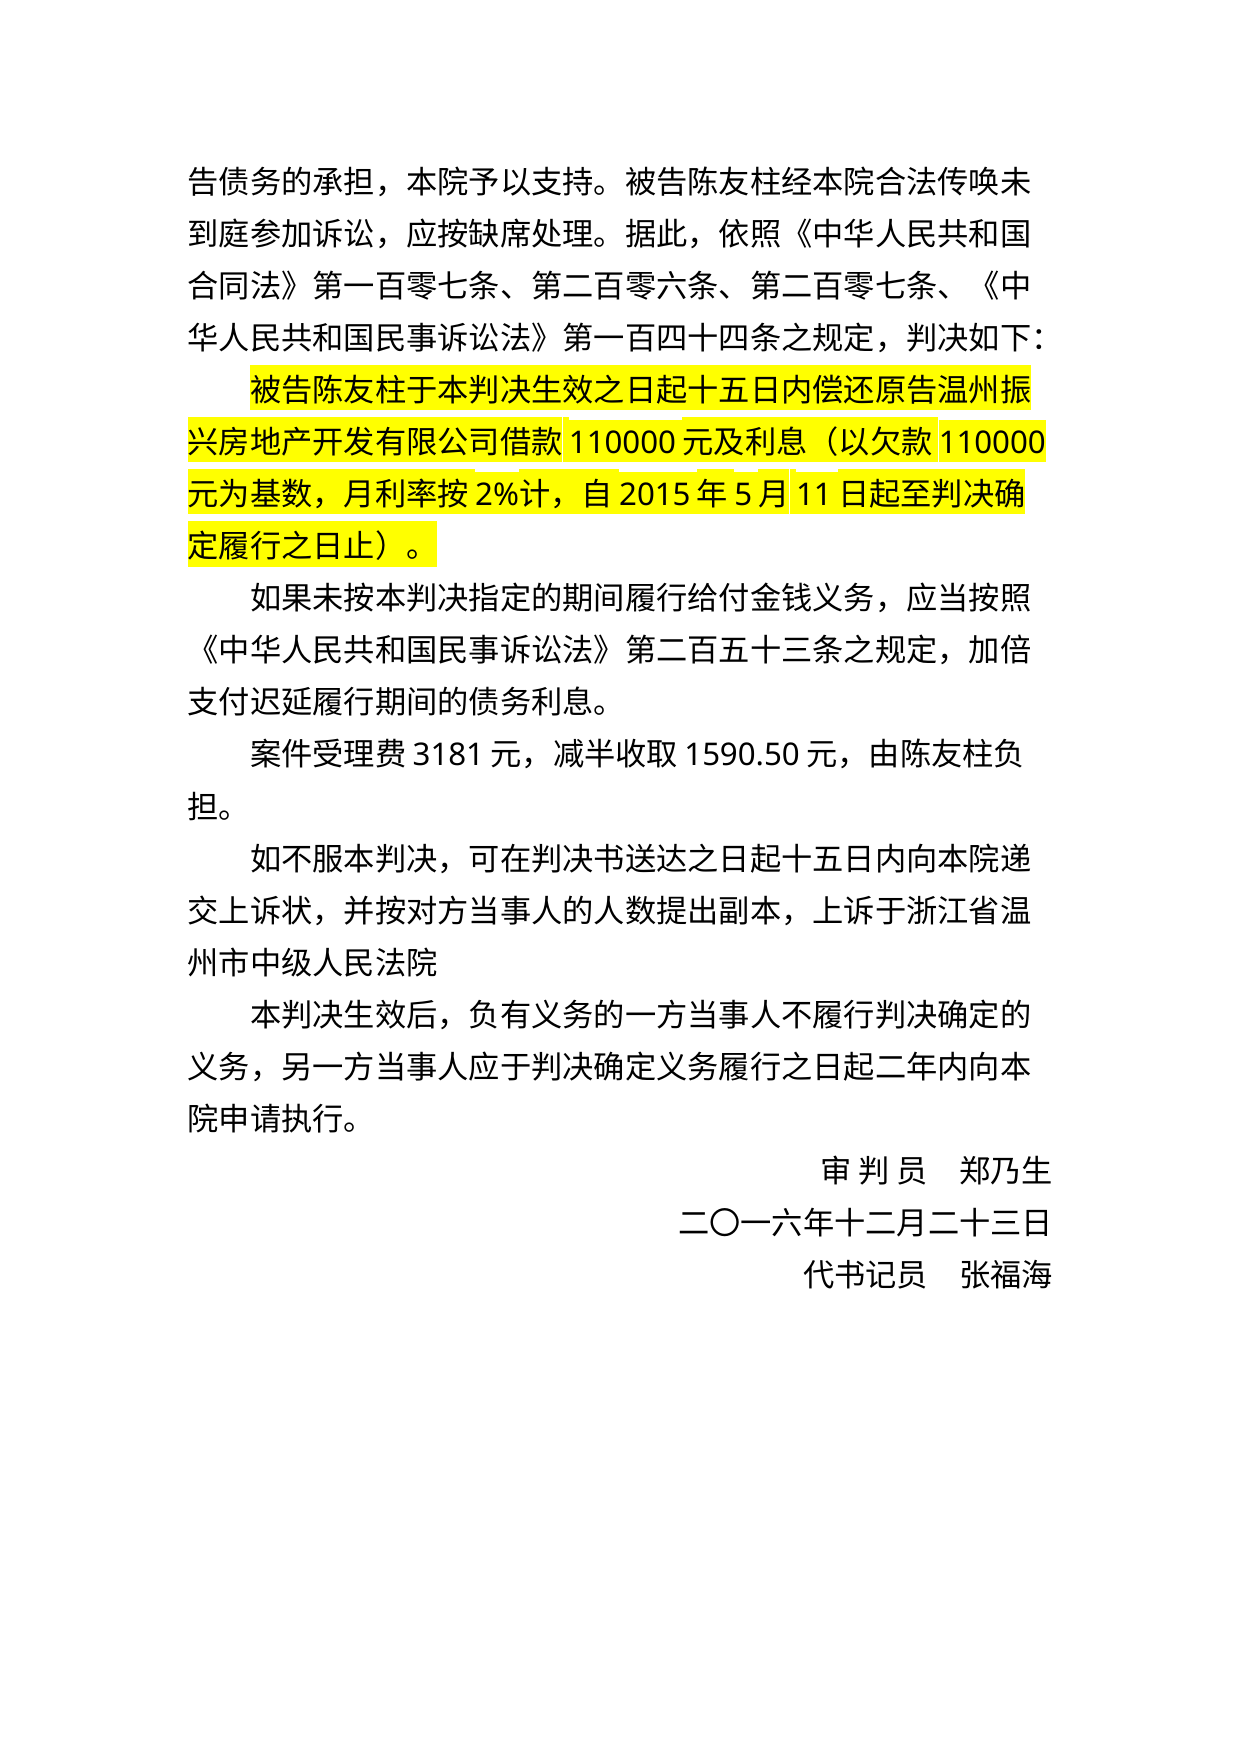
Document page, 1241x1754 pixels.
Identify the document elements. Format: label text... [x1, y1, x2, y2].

text 本判决生效后，负有义务的一方当事人不履行判决确定的义务，另一方当事人应于判决确定义务履行之日起二年内向本院申请执行。 [187, 983, 1053, 1139]
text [187, 150, 1053, 358]
text 如果未按本判决指定的期间履行给付金钱义务，应当按照《中华人民共和国民事诉讼法》第二百五十三条之规定，加倍支付迟延履行期间的债务利息。 [187, 567, 1053, 723]
text 如不服本判决，可在判决书送达之日起十五日内向本院递交上诉状，并按对方当事人的人数提出副本，上诉于浙江省温州市中级人民法院 [187, 827, 1053, 983]
text 审 判 员 郑乃生 [187, 1139, 1053, 1192]
text 案件受理费3181元，减半收取1590.50元，由陈友柱负担。 [187, 723, 1053, 827]
text 代书记员 张福海 [187, 1244, 1053, 1296]
text 二〇一六年十二月二十三日 [187, 1192, 1053, 1244]
text 被告陈友柱于本判决生效之日起十五日内偿还原告温州振兴房地产开发有限公司借款110000元及利息（以欠款110000元为基数，月利率按2%计，自2015年5月11日起至判决确定履行之日止）。 [187, 358, 1053, 567]
